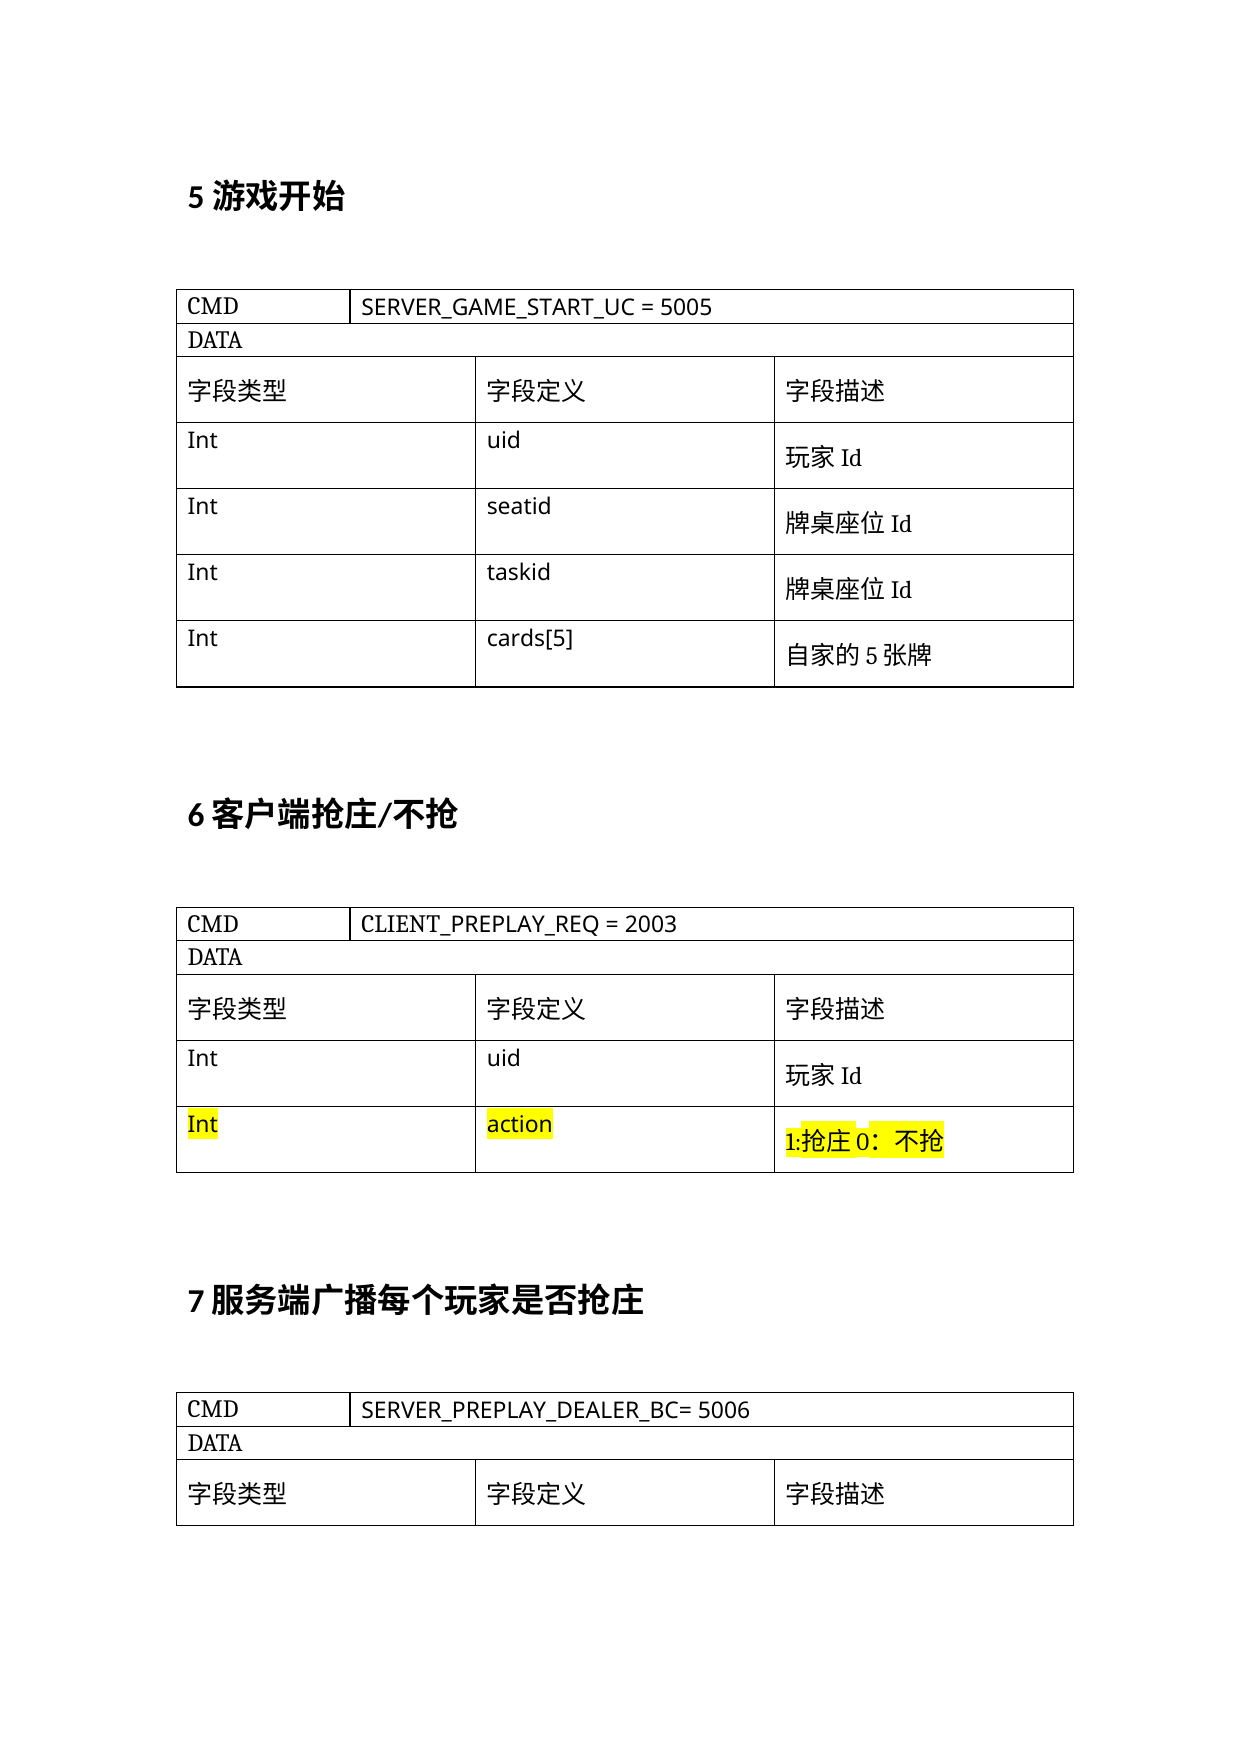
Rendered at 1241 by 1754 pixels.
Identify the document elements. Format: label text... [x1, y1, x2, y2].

table_cell 字段类型 [177, 975, 475, 1040]
table_cell seatid [476, 489, 774, 554]
table_cell action [476, 1107, 774, 1172]
table_cell 字段描述 [775, 1460, 1073, 1525]
table_cell 玩家Id [775, 1041, 1073, 1106]
table_cell Int [177, 1041, 475, 1106]
table_cell 牌桌座位Id [775, 555, 1073, 620]
table_header CLIENT_PREPLAY_REQ = 2003 [351, 908, 1073, 940]
table_cell 牌桌座位Id [775, 489, 1073, 554]
table_cell DATA [177, 1427, 1073, 1459]
table_cell DATA [177, 324, 1073, 356]
table_header CMD [177, 908, 349, 940]
table_cell Int [177, 621, 475, 686]
table_header CMD [177, 290, 349, 323]
table_cell taskid [476, 555, 774, 620]
table_cell Int [177, 423, 475, 488]
table_cell 玩家Id [775, 423, 1073, 488]
table_cell Int [177, 489, 475, 554]
table_cell uid [476, 1041, 774, 1106]
subtitle 6客户端抢庄/不抢 [187, 779, 1053, 844]
table_cell cards[5] [476, 621, 774, 686]
table_cell uid [476, 423, 774, 488]
table_cell Int [177, 555, 475, 620]
table_header SERVER_GAME_START_UC = 5005 [351, 290, 1073, 323]
table_cell 字段描述 [775, 357, 1073, 422]
table_cell 字段定义 [476, 975, 774, 1040]
subtitle 5 游戏开始 [187, 162, 1053, 227]
table_cell 字段描述 [775, 975, 1073, 1040]
table_header CMD [177, 1393, 349, 1426]
table_cell 自家的5张牌 [775, 621, 1073, 686]
table_header SERVER_PREPLAY_DEALER_BC= 5006 [351, 1393, 1073, 1426]
table_cell 字段定义 [476, 357, 774, 422]
table_cell 1:抢庄0：不抢 [775, 1107, 1073, 1172]
table_cell 字段类型 [177, 1460, 475, 1525]
table_cell DATA [177, 941, 1073, 974]
table_cell Int [177, 1107, 475, 1172]
table_cell 字段定义 [476, 1460, 774, 1525]
subtitle 7服务端广播每个玩家是否抢庄 [187, 1265, 1053, 1330]
table_cell 字段类型 [177, 357, 475, 422]
